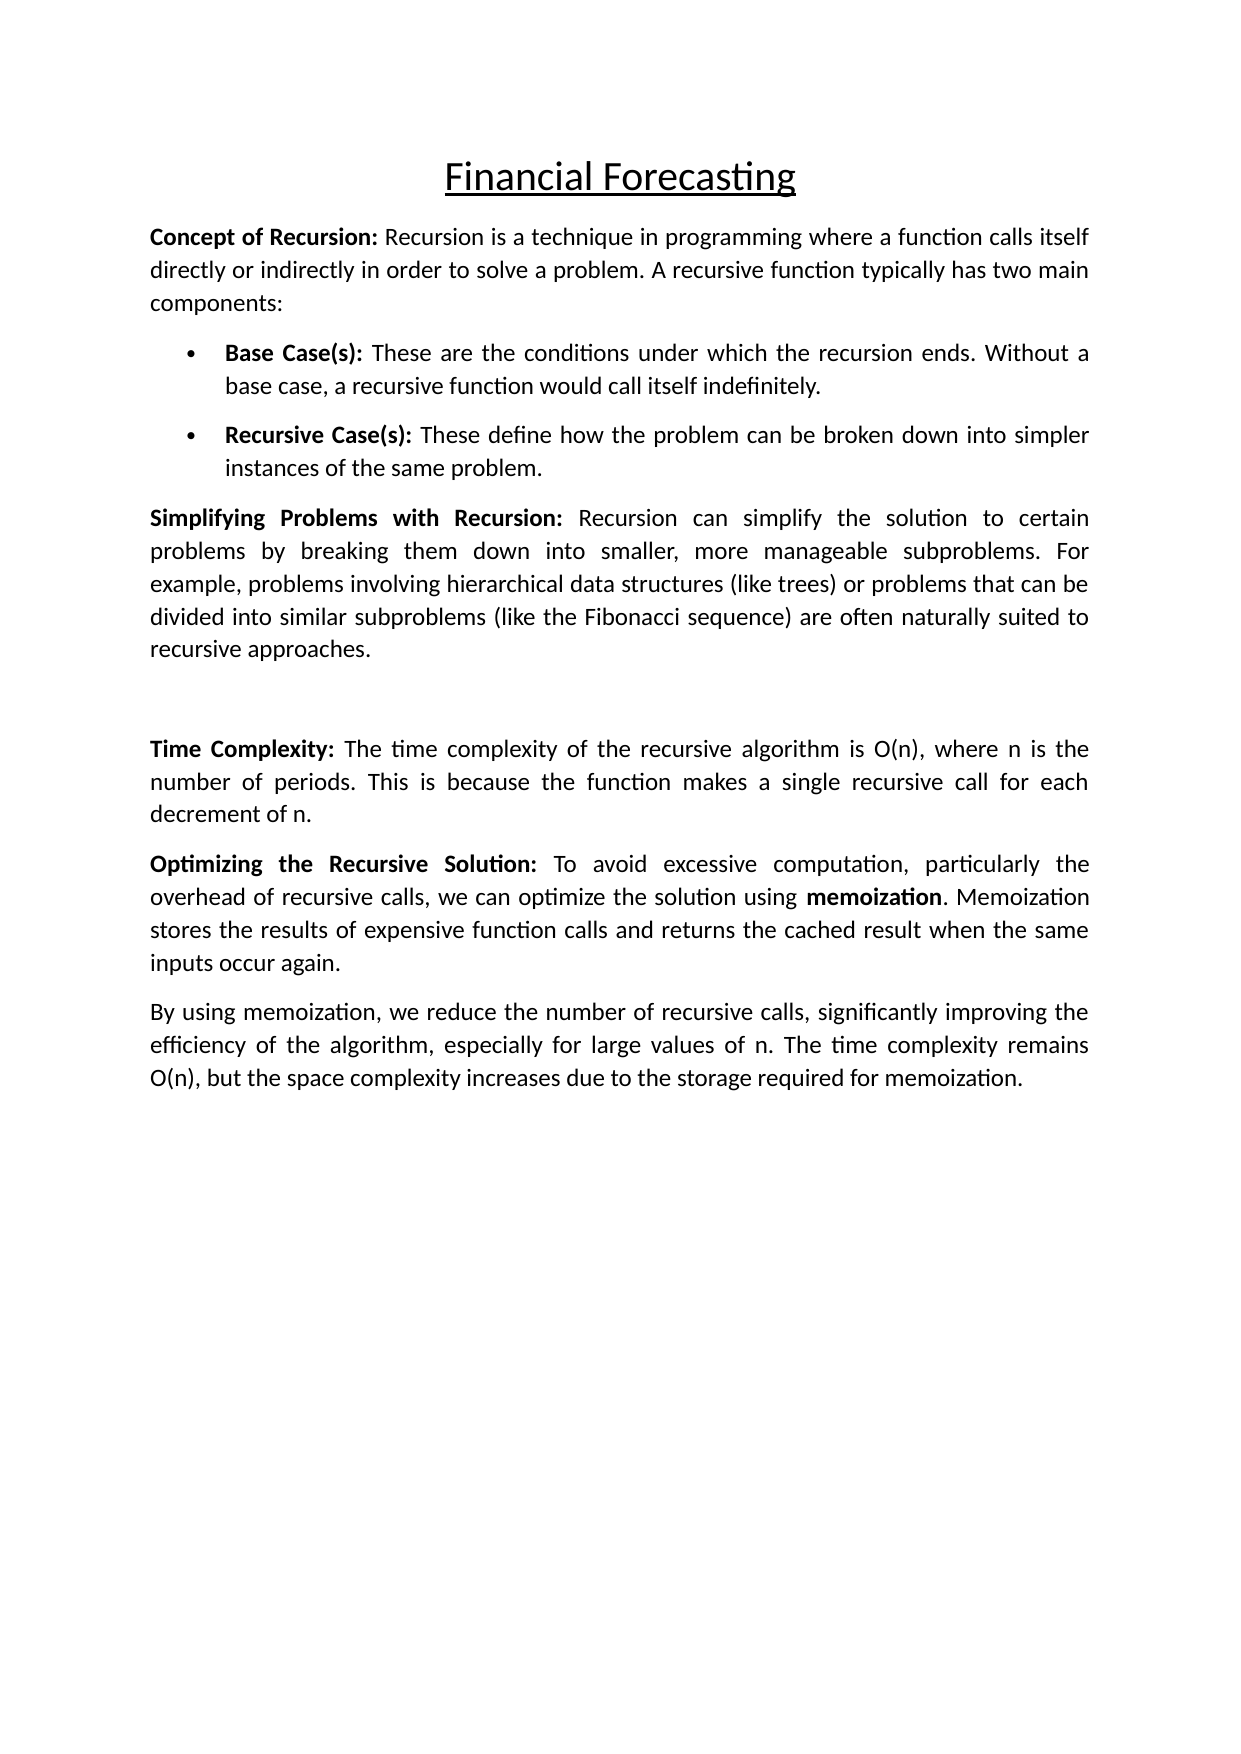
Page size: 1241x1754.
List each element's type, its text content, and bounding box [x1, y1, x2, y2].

text Financial Forecasting [150, 150, 1090, 201]
text Time Complexity: The time complexity of the recursive algorithm is O(n), where n is the number of periods. This is because the function makes a single recursive call for each decrement of n. [150, 733, 1090, 829]
text Optimizing the Recursive Solution: To avoid excessive computation, particularly the overhead of recursive calls, we can optimize the solution using memoization. Memoization stores the results of expensive function calls and returns the cached result when the same inputs occur again. [150, 848, 1090, 977]
text Concept of Recursion: Recursion is a technique in programming where a function calls itself directly or indirectly in order to solve a problem. A recursive function typically has two main components: [150, 222, 1090, 318]
text Simplifying Problems with Recursion: Recursion can simplify the solution to certain problems by breaking them down into smaller, more manageable subproblems. For example, problems involving hierarchical data structures (like trees) or problems that can be divided into similar subproblems (like the Fibonacci sequence) are often naturally suited to recursive approaches. [150, 502, 1090, 664]
list Recursive Case(s): These define how the problem can be broken down into simpler instances of the same problem. [187, 419, 1090, 483]
list Base Case(s): These are the conditions under which the recursion ends. Without a base case, a recursive function would call itself indefinitely. [187, 337, 1090, 400]
text By using memoization, we reduce the number of recursive calls, significantly improving the efficiency of the algorithm, especially for large values of n. The time complexity remains O(n), but the space complexity increases due to the storage required for memoization. [150, 997, 1090, 1093]
